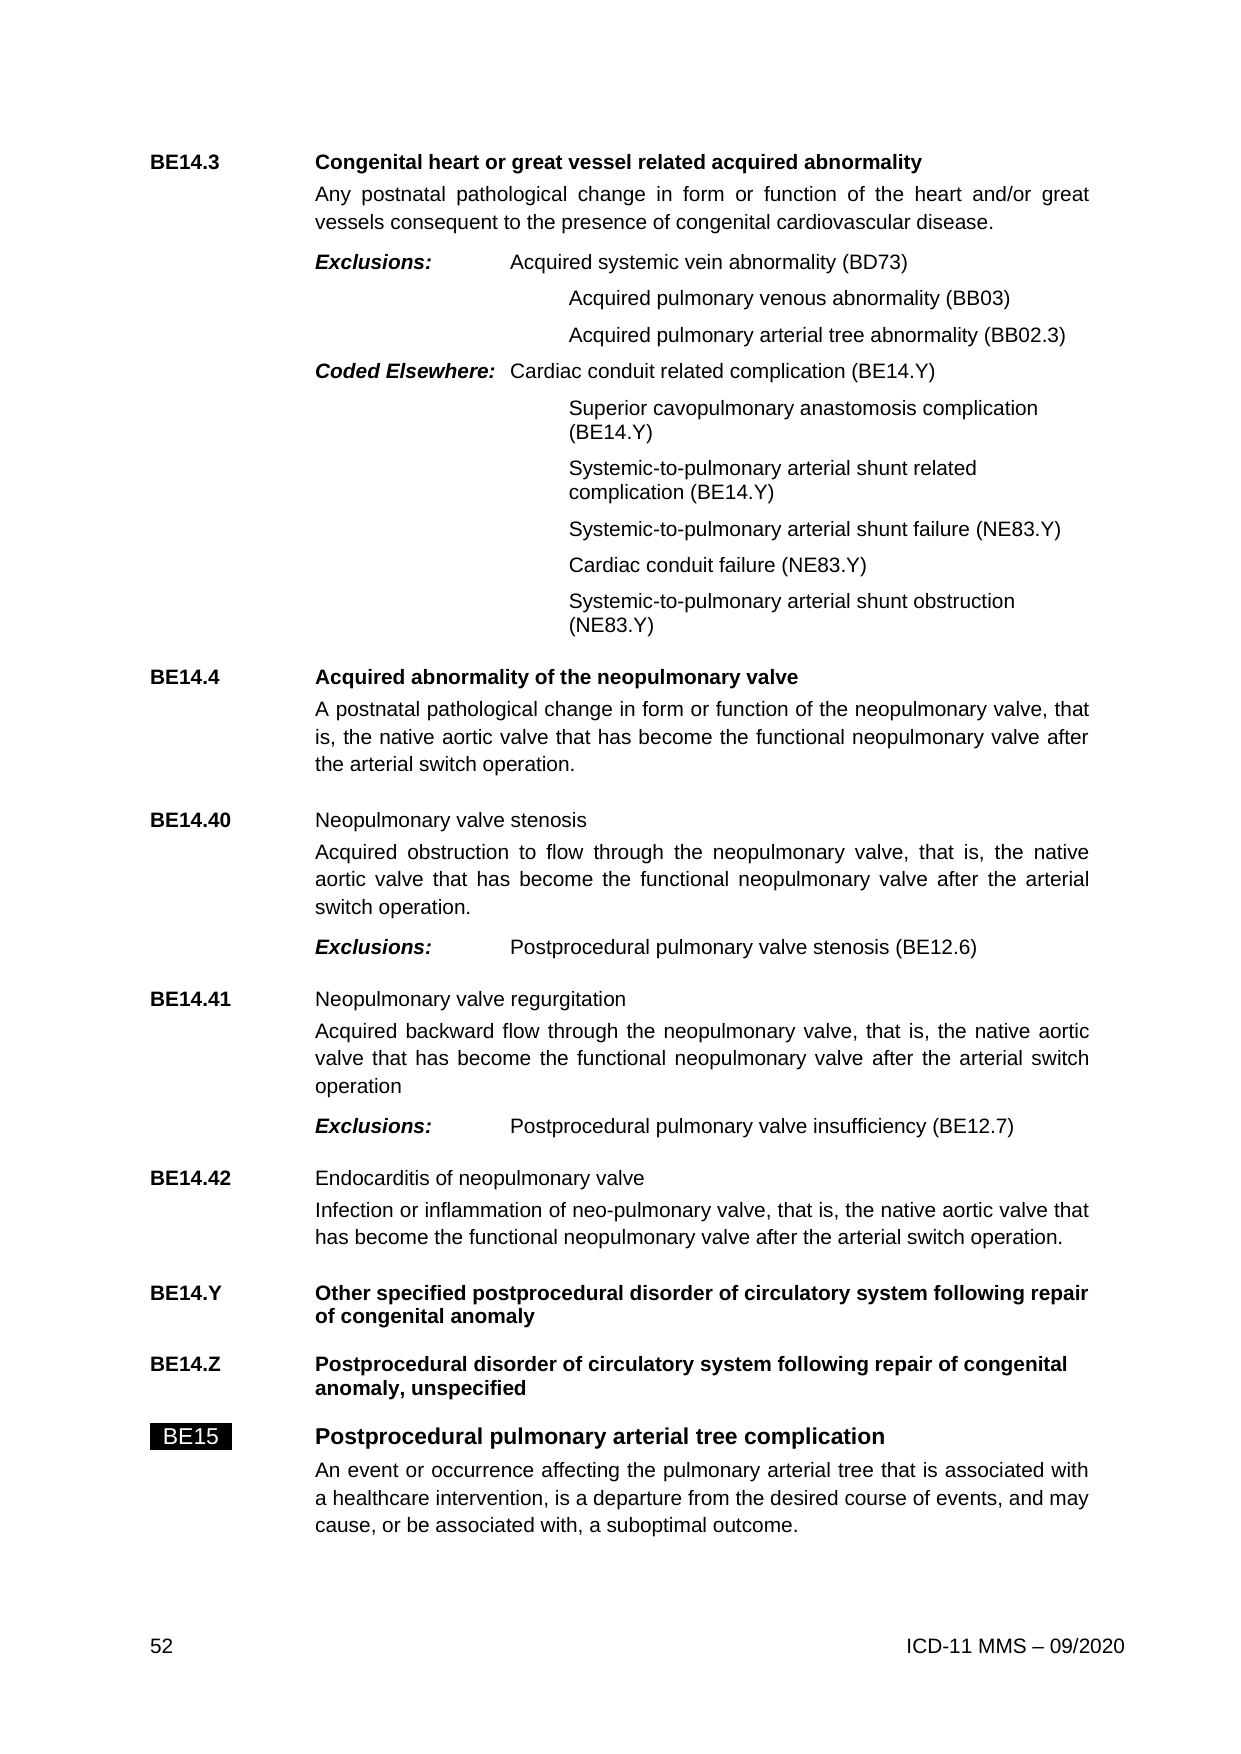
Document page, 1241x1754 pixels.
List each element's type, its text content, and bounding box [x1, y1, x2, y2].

list Coded Elsewhere: Cardiac conduit related complication (BE14.Y) [315, 359, 1090, 383]
title BE14.4 Acquired abnormality of the neopulmonary valve [150, 665, 1090, 689]
list Systemic-to-pulmonary arterial shunt failure (NE83.Y) [568, 516, 1090, 540]
title BE14.40 Neopulmonary valve stenosis [150, 807, 1090, 831]
text Acquired backward flow through the neopulmonary valve, that is, the native aortic valve that has become the functional neopulmonary valve after the arterial switch operation [315, 1019, 1090, 1098]
title BE14.41 Neopulmonary valve regurgitation [150, 986, 1090, 1010]
list Acquired pulmonary venous abnormality (BB03) [568, 286, 1090, 310]
list Exclusions: Postprocedural pulmonary valve stenosis (BE12.6) [315, 935, 1090, 959]
title BE14.3 Congenital heart or great vessel related acquired abnormality [150, 150, 1090, 174]
title BE14.Z Postprocedural disorder of circulatory system following repair of congenital anomaly, unspecified [150, 1352, 1090, 1400]
list Systemic-to-pulmonary arterial shunt related complication (BE14.Y) [568, 456, 1090, 504]
list Superior cavopulmonary anastomosis complication (BE14.Y) [568, 396, 1090, 443]
list Exclusions: Postprocedural pulmonary valve insufficiency (BE12.7) [315, 1114, 1090, 1138]
list Exclusions: Acquired systemic vein abnormality (BD73) [315, 250, 1090, 274]
text A postnatal pathological change in form or function of the neopulmonary valve, that is, the native aortic valve that has become the functional neopulmonary valve after the arterial switch operation. [315, 697, 1090, 776]
list Cardiac conduit failure (NE83.Y) [568, 553, 1090, 577]
text Any postnatal pathological change in form or function of the heart and/or great vessels consequent to the presence of congenital cardiovascular disease. [315, 182, 1090, 234]
text An event or occurrence affecting the pulmonary arterial tree that is associated with a healthcare intervention, is a departure from the desired course of events, and may cause, or be associated with, a suboptimal outcome. [315, 1458, 1090, 1537]
list Acquired pulmonary arterial tree abnormality (BB02.3) [568, 323, 1090, 347]
title BE14.42 Endocarditis of neopulmonary valve [150, 1165, 1090, 1189]
title BE15 Postprocedural pulmonary arterial tree complication [232, 1423, 1090, 1450]
text Infection or inflammation of neo-pulmonary valve, that is, the native aortic valve that has become the functional neopulmonary valve after the arterial switch operation. [315, 1198, 1090, 1249]
title BE14.Y Other specified postprocedural disorder of circulatory system following repair of congenital anomaly [150, 1280, 1090, 1328]
list Systemic-to-pulmonary arterial shunt obstruction (NE83.Y) [568, 589, 1090, 637]
text Acquired obstruction to flow through the neopulmonary valve, that is, the native aortic valve that has become the functional neopulmonary valve after the arterial switch operation. [315, 840, 1090, 919]
